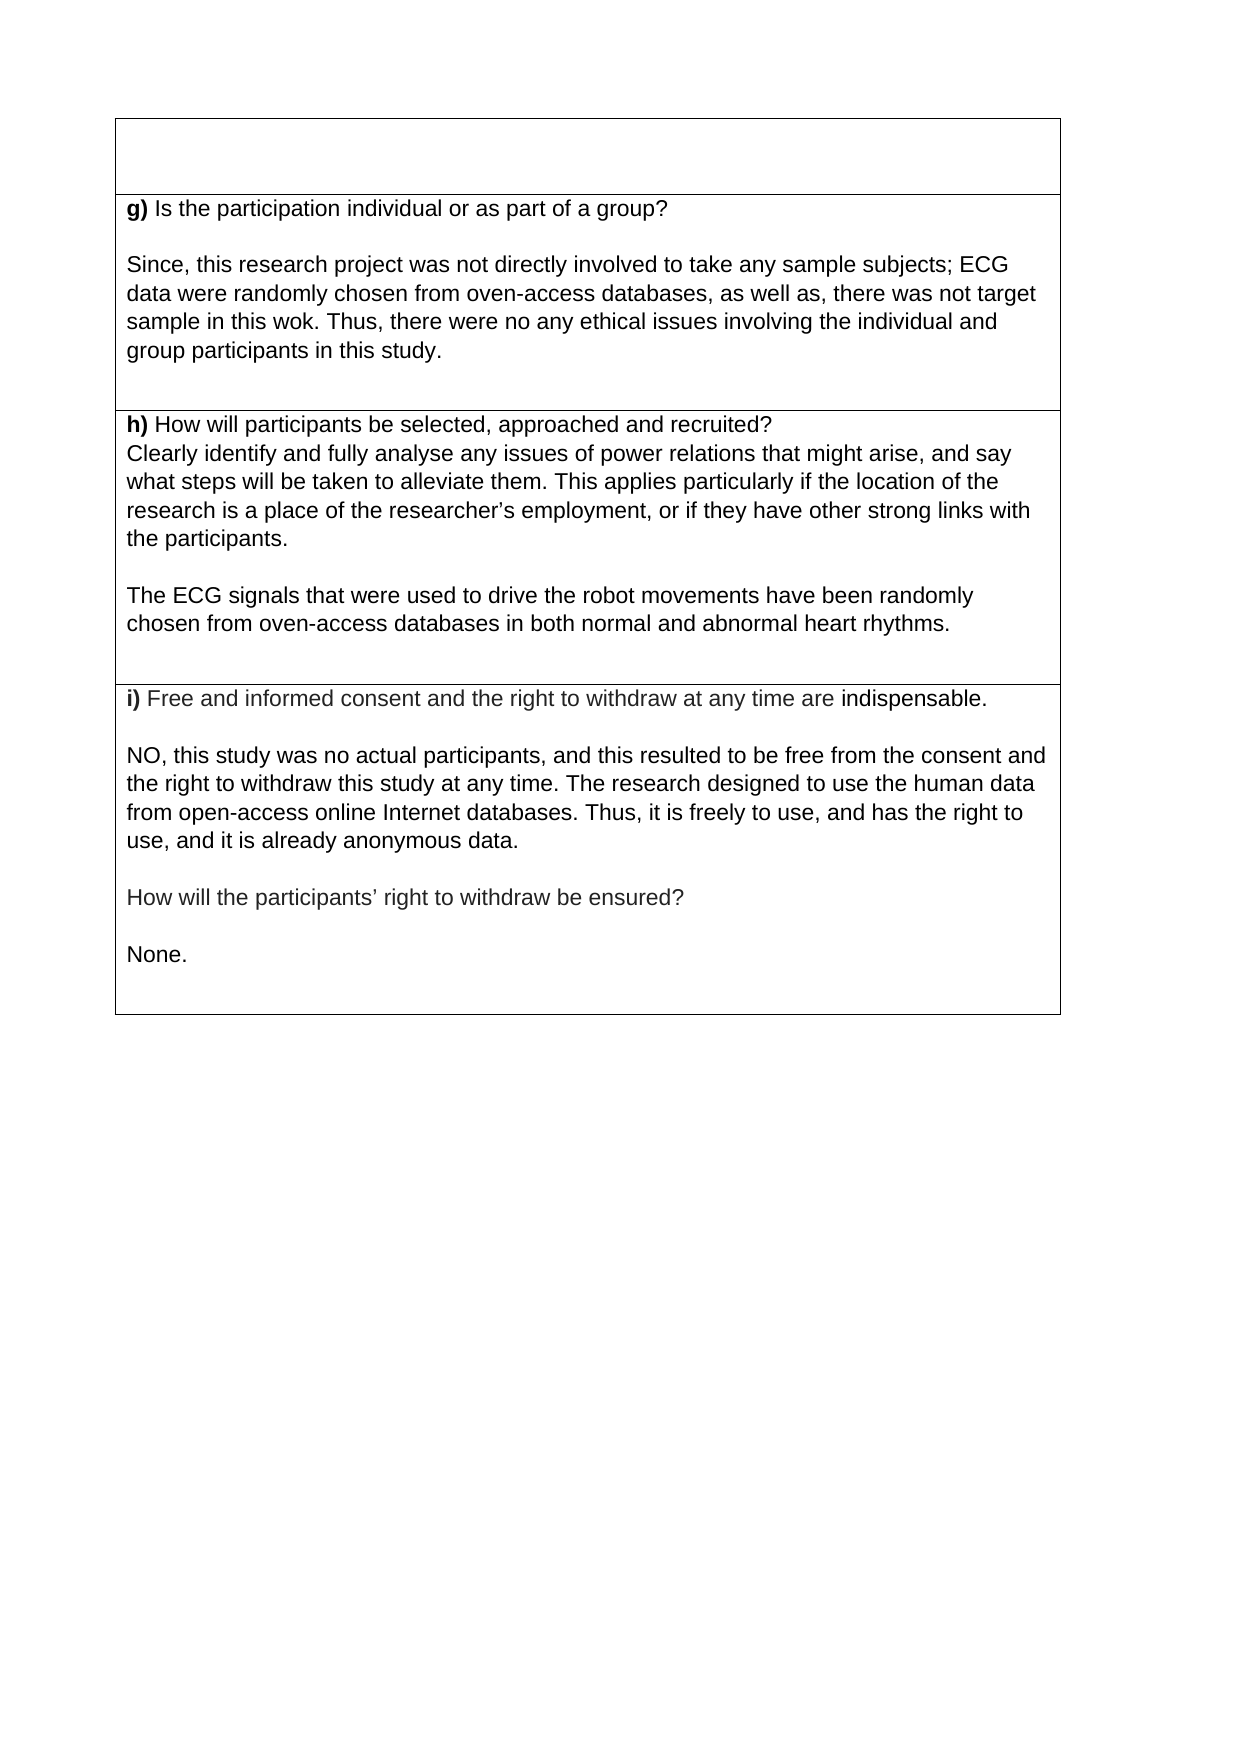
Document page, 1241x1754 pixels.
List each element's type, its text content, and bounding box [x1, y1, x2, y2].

table_cell h) How will participants be selected, approached and recruited? Clearly identify and fully analyse any issues of power relations that might arise, and say what steps will be taken to alleviate them. This applies particularly if the location of the research is a place of the researcher’s employment, or if they have other strong links with the participants. The ECG signals that were used to drive the robot movements have been randomly chosen from oven-access databases in both normal and abnormal heart rhythms. [116, 411, 1060, 684]
table_cell i) Free and informed consent and the right to withdraw at any time are indispensable. NO, this study was no actual participants, and this resulted to be free from the consent and the right to withdraw this study at any time. The research designed to use the human data from open-access online Internet databases. Thus, it is freely to use, and has the right to use, and it is already anonymous data. How will the participants’ right to withdraw be ensured? None. [116, 685, 1060, 1014]
table_cell g) Is the participation individual or as part of a group? Since, this research project was not directly involved to take any sample subjects; ECG data were randomly chosen from oven-access databases, as well as, there was not target sample in this wok. Thus, there were no any ethical issues involving the individual and group participants in this study. [116, 195, 1060, 410]
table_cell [116, 119, 1060, 193]
